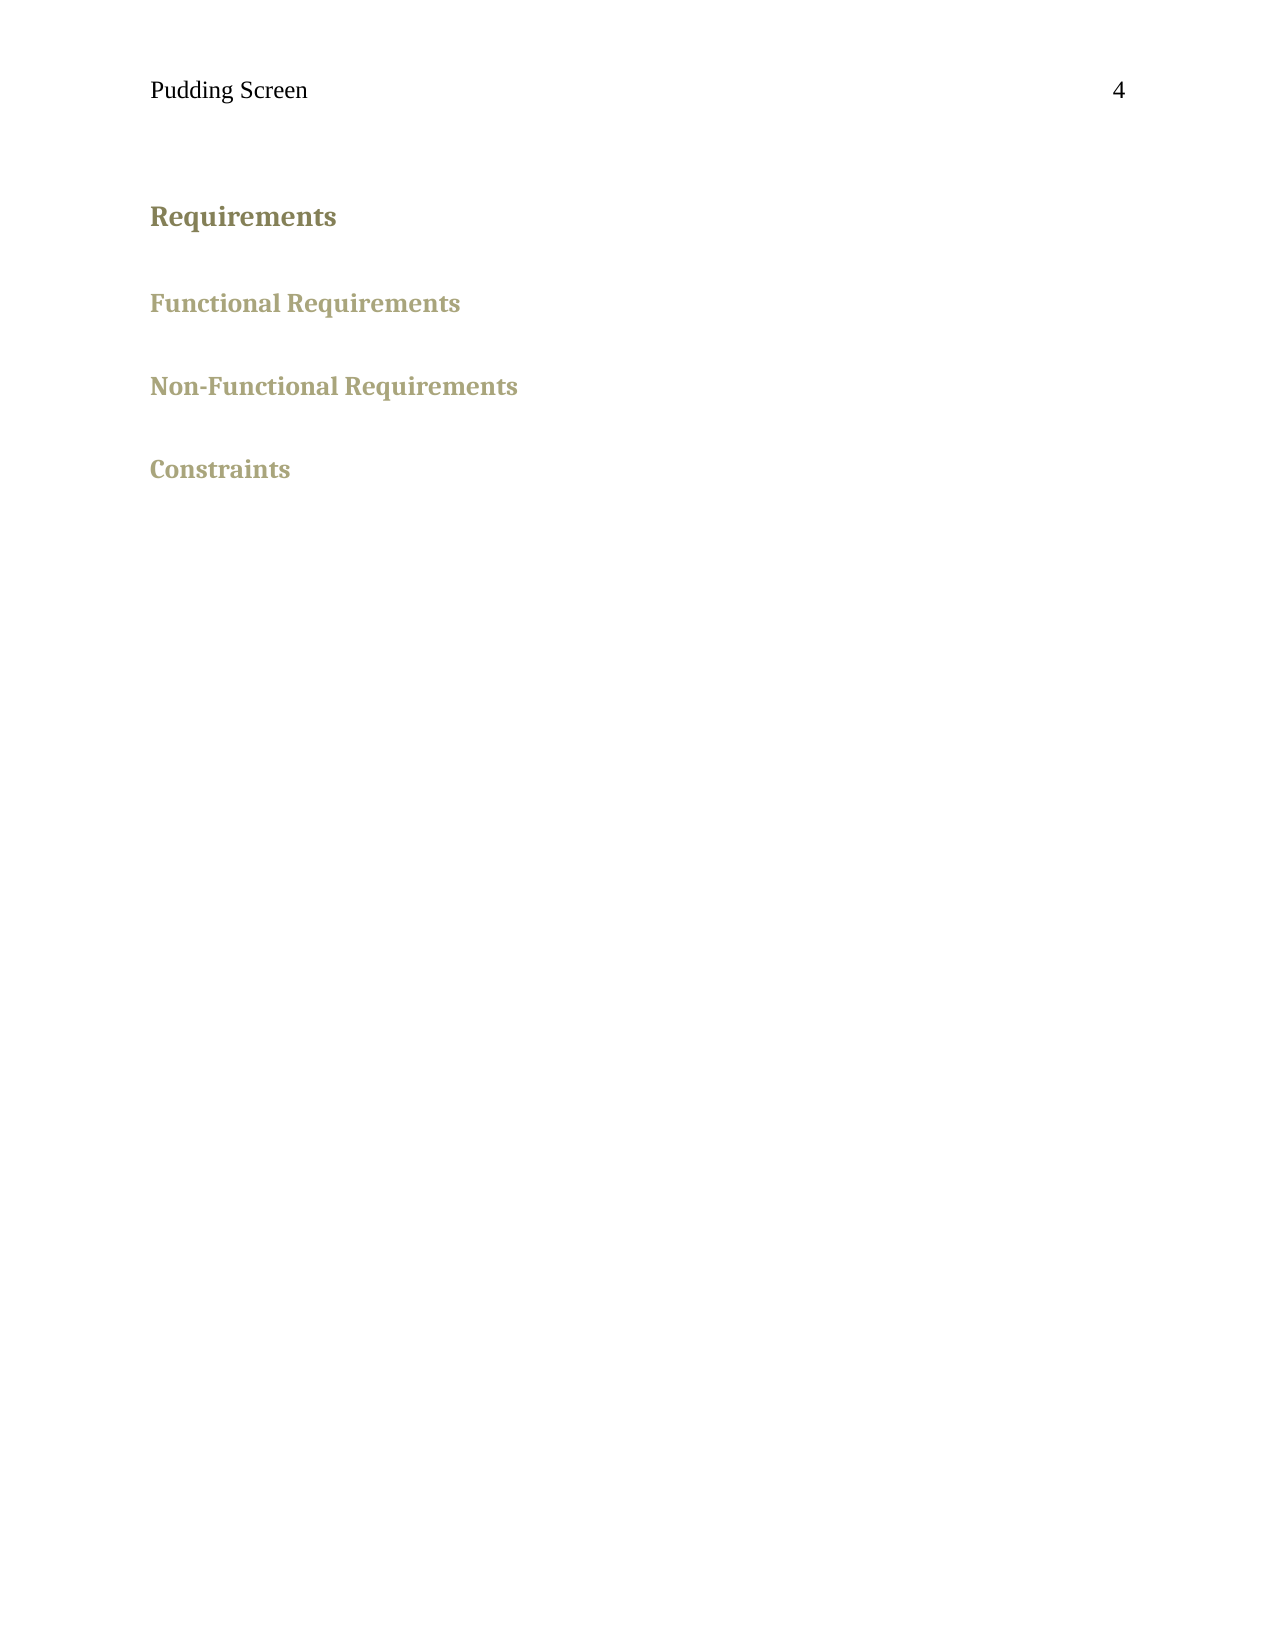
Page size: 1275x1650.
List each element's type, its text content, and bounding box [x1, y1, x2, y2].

subtitle Non-Functional Requirements [150, 371, 1125, 402]
subtitle Requirements [150, 200, 1125, 233]
subtitle Constraints [150, 454, 1125, 485]
subtitle Functional Requirements [150, 288, 1125, 319]
